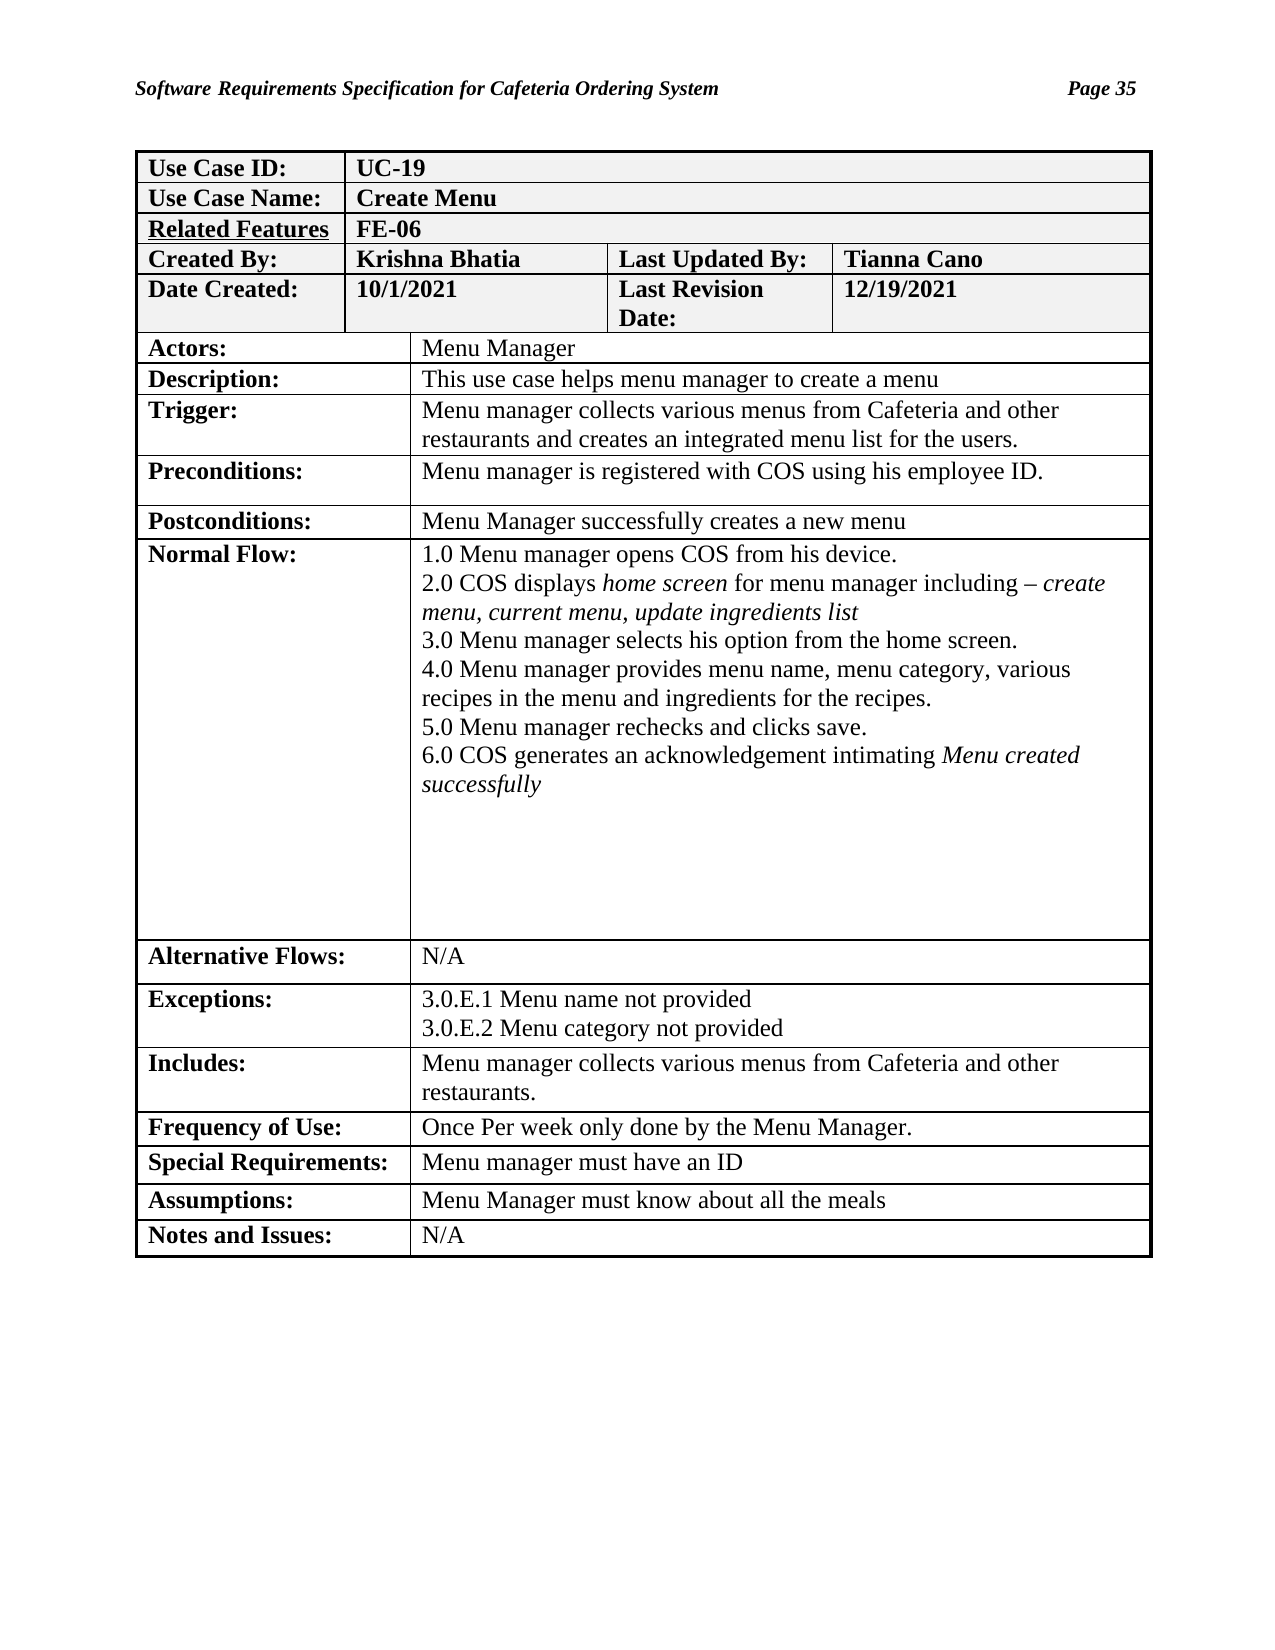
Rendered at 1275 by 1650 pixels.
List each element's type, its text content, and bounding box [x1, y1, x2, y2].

table_cell Trigger: [138, 395, 410, 455]
table_cell Preconditions: [138, 456, 410, 505]
table_cell Assumptions: [138, 1185, 410, 1219]
table_cell Menu manager must have an ID [411, 1147, 1149, 1183]
table_cell Krishna Bhatia [346, 244, 607, 273]
table_header Use Case ID: [138, 153, 344, 182]
table_cell Menu manager collects various menus from Cafeteria and other restaurants. [411, 1048, 1149, 1111]
table_cell 1.0 Menu manager opens COS from his device. 2.0 COS displays home screen for menu manager including – create menu, current menu, update ingredients list 3.0 Menu manager selects his option from the home screen. 4.0 Menu manager provides menu name, menu category, various recipes in the menu and ingredients for the recipes. 5.0 Menu manager rechecks and clicks save. 6.0 COS generates an acknowledgement intimating Menu created successfully [411, 540, 1149, 939]
table_cell Menu Manager successfully creates a new menu [411, 506, 1149, 538]
table_cell 10/1/2021 [346, 275, 607, 332]
table_cell Menu Manager [411, 333, 1149, 362]
table_cell Date Created: [138, 275, 344, 332]
table_cell Menu Manager must know about all the meals [411, 1185, 1149, 1219]
table_cell Exceptions: [138, 985, 410, 1047]
table_cell Create Menu [346, 183, 1149, 212]
table_cell This use case helps menu manager to create a menu [411, 364, 1149, 393]
table_cell Description: [138, 364, 410, 393]
table_cell Tianna Cano [833, 244, 1149, 273]
table_cell Notes and Issues: [138, 1221, 410, 1255]
table_cell Actors: [138, 333, 410, 362]
table_cell Use Case Name: [138, 183, 344, 212]
table_cell Once Per week only done by the Menu Manager. [411, 1113, 1149, 1145]
table_cell FE-06 [346, 214, 1149, 242]
table_header UC-19 [346, 153, 1149, 182]
table_cell Last Updated By: [608, 244, 832, 273]
table_cell Created By: [138, 244, 344, 273]
table_cell 12/19/2021 [833, 275, 1149, 332]
table_cell Menu manager collects various menus from Cafeteria and other restaurants and creates an integrated menu list for the users. [411, 395, 1149, 455]
table_cell Special Requirements: [138, 1147, 410, 1183]
table_cell Normal Flow: [138, 540, 410, 939]
table_cell 3.0.E.1 Menu name not provided 3.0.E.2 Menu category not provided [411, 985, 1149, 1047]
table_cell Frequency of Use: [138, 1113, 410, 1145]
table_cell Postconditions: [138, 506, 410, 538]
table_cell Menu manager is registered with COS using his employee ID. [411, 456, 1149, 505]
table_cell Related Features [138, 214, 344, 242]
table_cell Last Revision Date: [608, 275, 832, 332]
table_cell N/A [411, 1221, 1149, 1255]
table_cell N/A [411, 941, 1149, 983]
table_cell Includes: [138, 1048, 410, 1111]
table_cell Alternative Flows: [138, 941, 410, 983]
